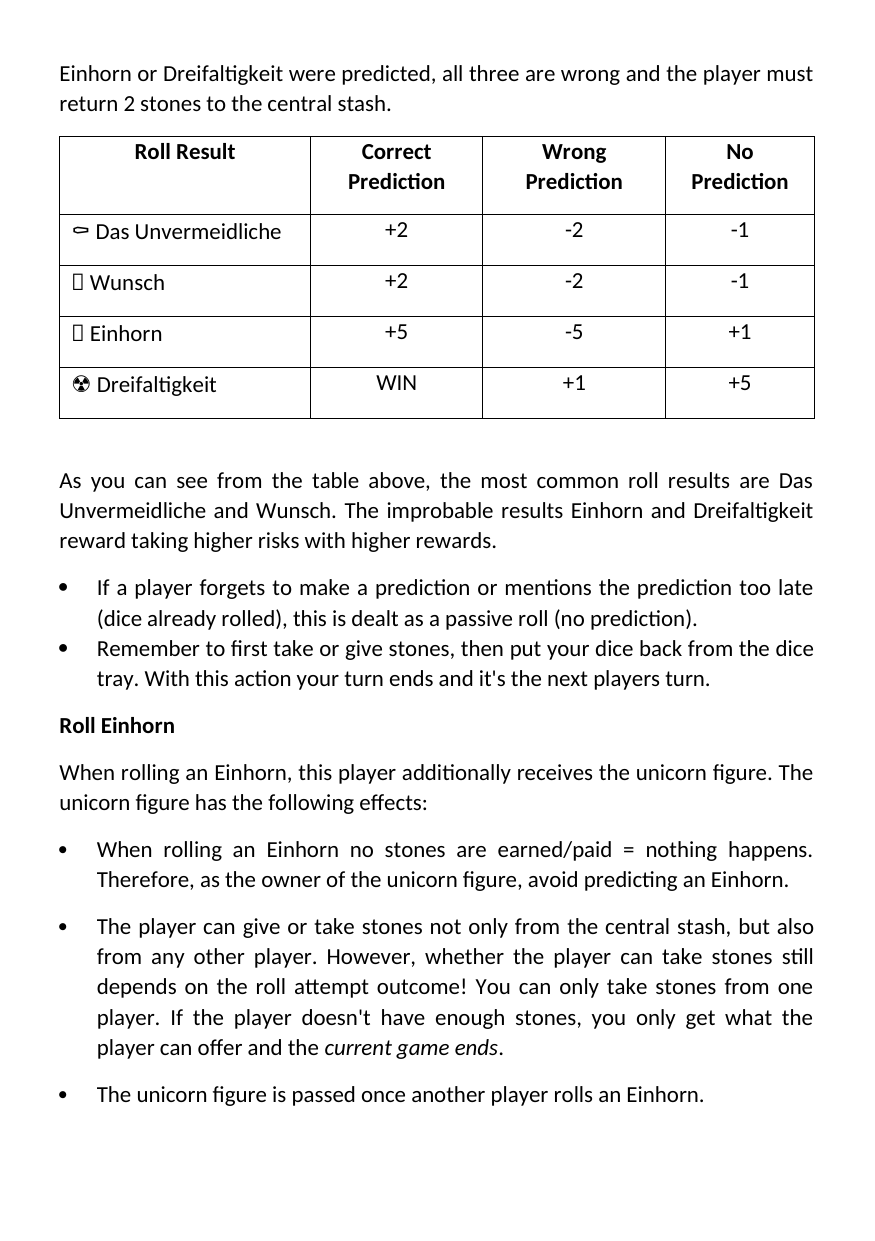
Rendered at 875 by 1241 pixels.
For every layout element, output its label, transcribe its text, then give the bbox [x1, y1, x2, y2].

table_header Wrong Prediction [483, 137, 665, 214]
table_cell -1 [666, 215, 814, 265]
table_header No Prediction [666, 137, 814, 214]
table_cell +1 [483, 368, 665, 418]
text When rolling an Einhorn, this player additionally receives the unicorn figure. The unicorn figure has the following effects: [59, 758, 815, 816]
list When rolling an Einhorn no stones are earned/paid = nothing happens. Therefore, as the owner of the unicorn figure, avoid predicting an Einhorn. [59, 835, 815, 893]
list The player can give or take stones not only from the central stash, but also from any other player. However, whether the player can take stones still depends on the roll attempt outcome! You can only take stones from one player. If the player doesn't have enough stones, you only get what the player can offer and the current game ends. [59, 912, 815, 1061]
table_cell ☢️ Dreifaltigkeit [60, 368, 310, 418]
text As you can see from the table above, the most common roll results are Das Unvermeidliche and Wunsch. The improbable results Einhorn and Dreifaltigkeit reward taking higher risks with higher rewards. [59, 466, 815, 555]
table_cell +2 [311, 215, 482, 265]
table_header Correct Prediction [311, 137, 482, 214]
table_cell ⚰️ Das Unvermeidliche [60, 215, 310, 265]
table_cell WIN [311, 368, 482, 418]
table_cell -1 [666, 266, 814, 316]
table_cell +5 [311, 317, 482, 367]
table_cell +5 [666, 368, 814, 418]
table_cell 🦄 Einhorn [60, 317, 310, 367]
list Remember to first take or give stones, then put your dice back from the dice tray. With this action your turn ends and it's the next players turn. [59, 634, 815, 692]
table_cell +2 [311, 266, 482, 316]
table_cell -5 [483, 317, 665, 367]
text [59, 59, 815, 117]
table_cell -2 [483, 215, 665, 265]
table_header Roll Result [60, 137, 310, 214]
table_cell +1 [666, 317, 814, 367]
text Roll Einhorn [59, 711, 815, 739]
table_cell -2 [483, 266, 665, 316]
list If a player forgets to make a prediction or mentions the prediction too late (dice already rolled), this is dealt as a passive roll (no prediction). [59, 573, 815, 632]
table_cell 🎁 Wunsch [60, 266, 310, 316]
list The unicorn figure is passed once another player rolls an Einhorn. [59, 1080, 815, 1108]
